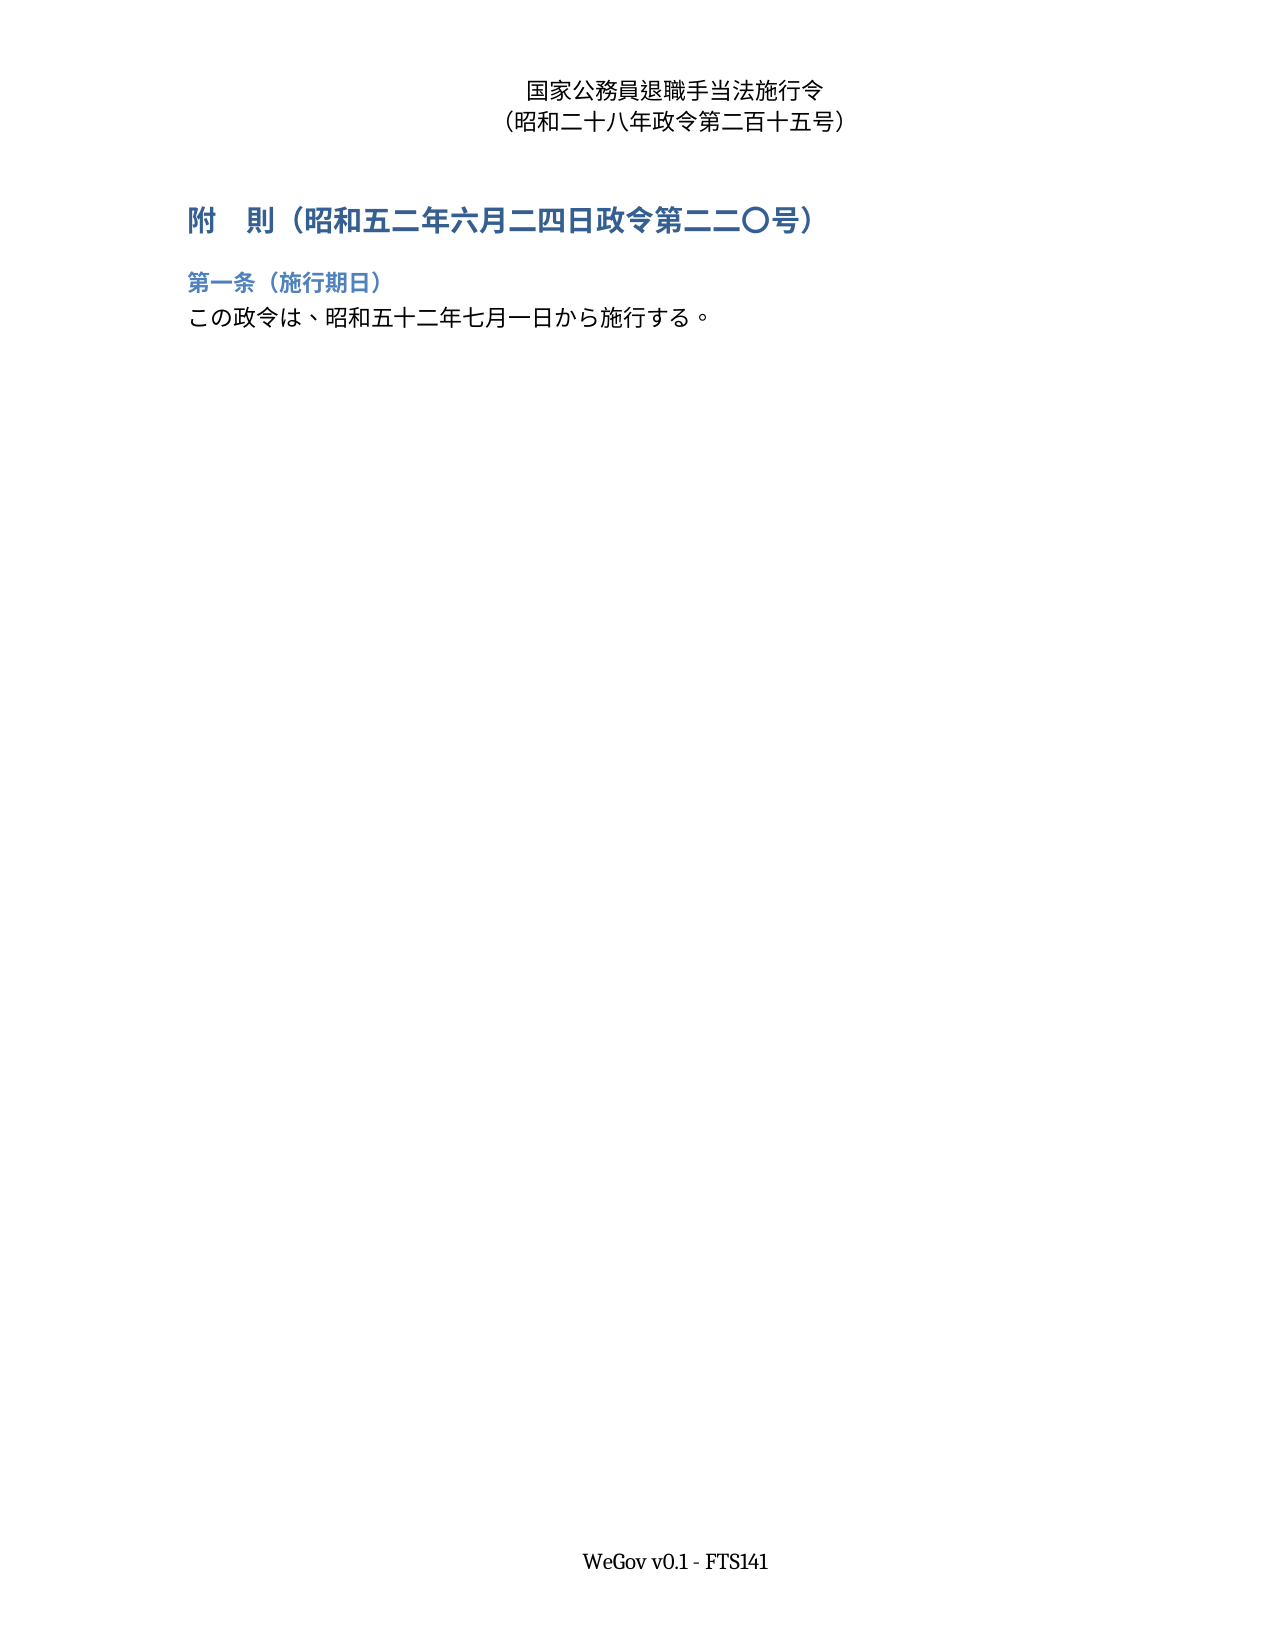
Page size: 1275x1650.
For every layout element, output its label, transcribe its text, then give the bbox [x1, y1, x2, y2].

subtitle 第一条（施行期日） [187, 266, 1087, 298]
subtitle 附 則（昭和五二年六月二四日政令第二二〇号） [187, 200, 1087, 240]
text この政令は、昭和五十二年七月一日から施行する。 [187, 302, 1087, 334]
